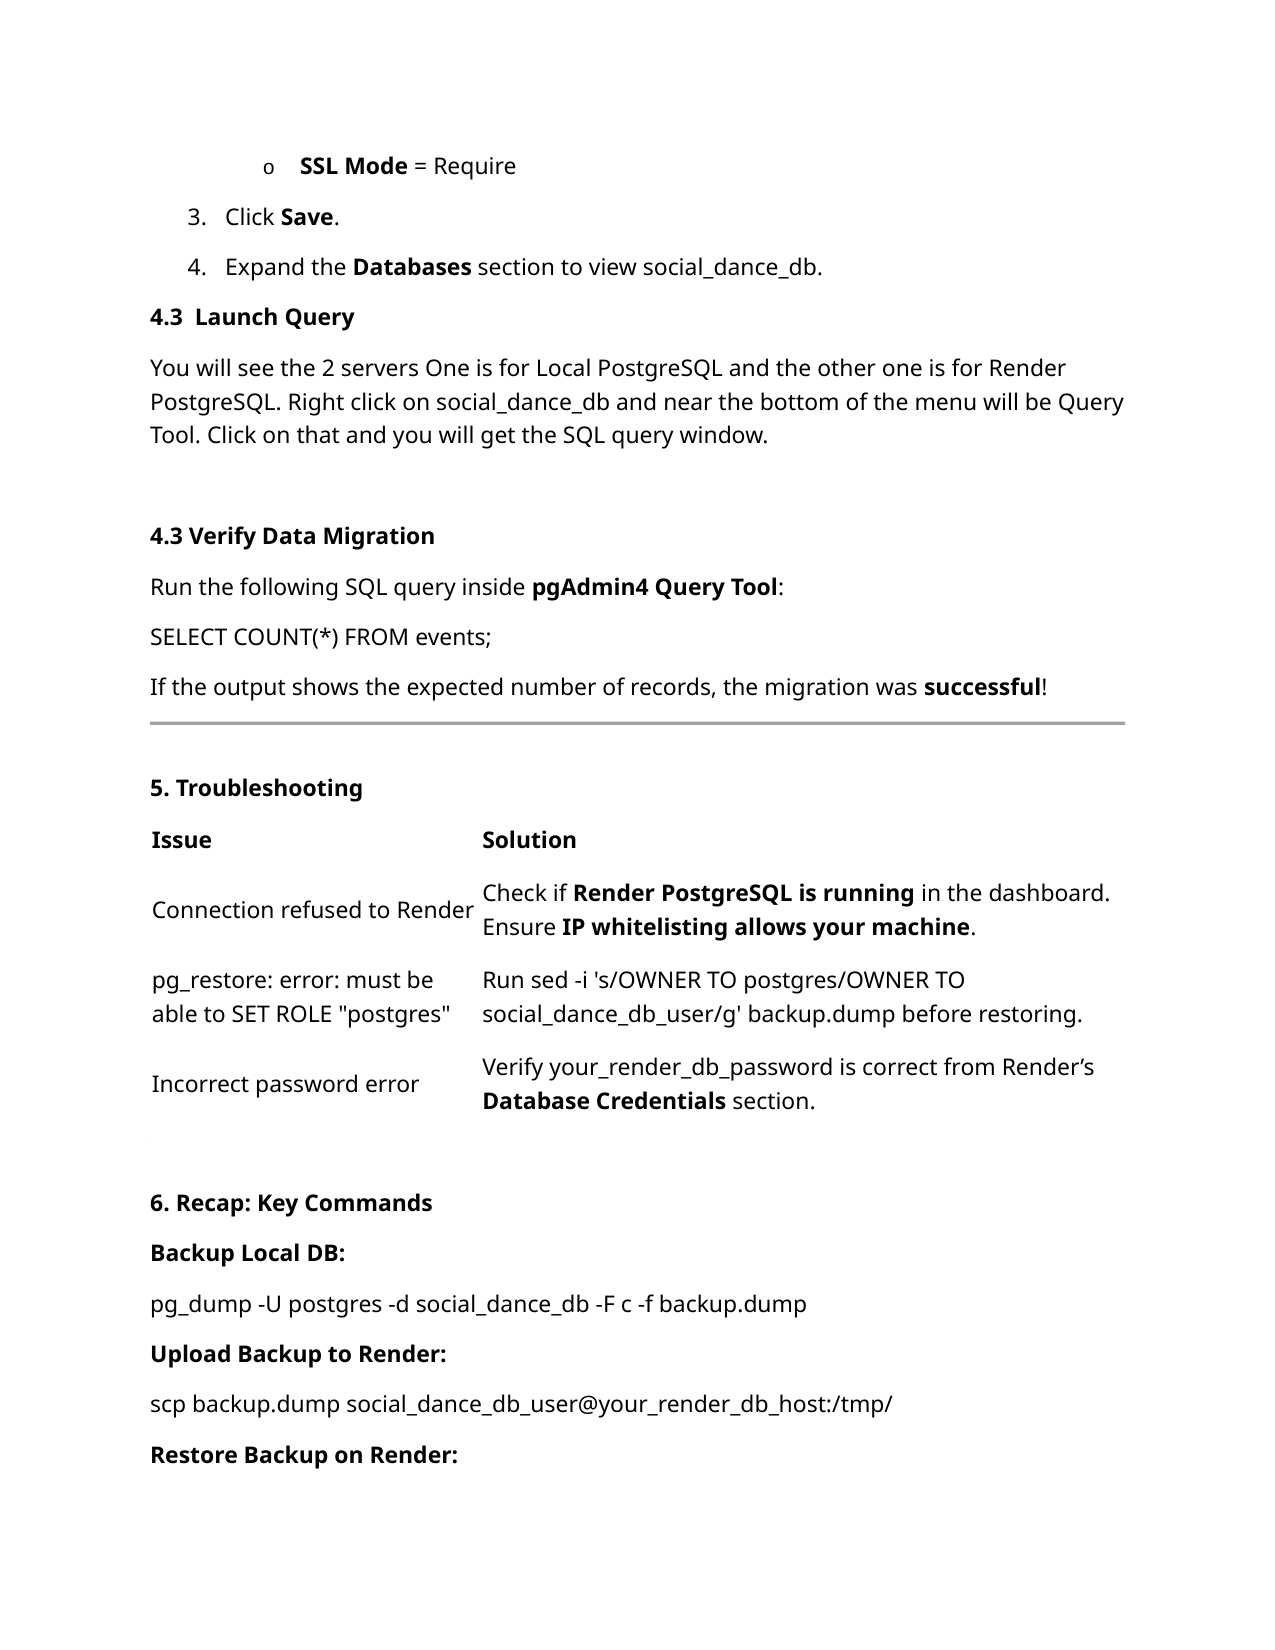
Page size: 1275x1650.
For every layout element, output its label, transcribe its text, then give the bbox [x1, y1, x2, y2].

text 4.3 Verify Data Migration [150, 520, 1125, 551]
table_cell Verify your_render_db_password is correct from Render’s Database Credentials section. [481, 1049, 1125, 1136]
text scp backup.dump social_dance_db_user@your_render_db_host:/tmp/ [150, 1388, 1125, 1419]
table_cell Check if Render PostgreSQL is running in the dashboard. Ensure IP whitelisting allows your machine. [481, 876, 1125, 962]
text 4.3 Launch Query [150, 301, 1125, 332]
table_header Issue [150, 823, 481, 876]
text Restore Backup on Render: [150, 1439, 1125, 1470]
text Run the following SQL query inside pgAdmin4 Query Tool: [150, 570, 1125, 602]
text pg_dump -U postgres -d social_dance_db -F c -f backup.dump [150, 1287, 1125, 1319]
table_header Solution [481, 823, 1125, 876]
text Upload Backup to Render: [150, 1338, 1125, 1369]
text You will see the 2 servers One is for Local PostgreSQL and the other one is for Render PostgreSQL. Right click on social_dance_db and near the bottom of the menu will be Query Tool. Click on that and you will get the SQL query window. [150, 352, 1125, 450]
list SSL Mode = Require [262, 150, 1125, 181]
text Backup Local DB: [150, 1237, 1125, 1268]
list Expand the Databases section to view social_dance_db. [187, 251, 1125, 282]
text SELECT COUNT(*) FROM events; [150, 621, 1125, 652]
table_cell pg_restore: error: must be able to SET ROLE "postgres" [150, 963, 481, 1049]
text If the output shows the expected number of records, the migration was successful! [150, 671, 1125, 702]
table_cell Run sed -i 's/OWNER TO postgres/OWNER TO social_dance_db_user/g' backup.dump before restoring. [481, 963, 1125, 1049]
text 6. Recap: Key Commands [150, 1187, 1125, 1218]
table_cell Incorrect password error [150, 1049, 481, 1136]
list Click Save. [187, 200, 1125, 232]
table_cell Connection refused to Render [150, 876, 481, 962]
text 5. Troubleshooting [150, 772, 1125, 803]
